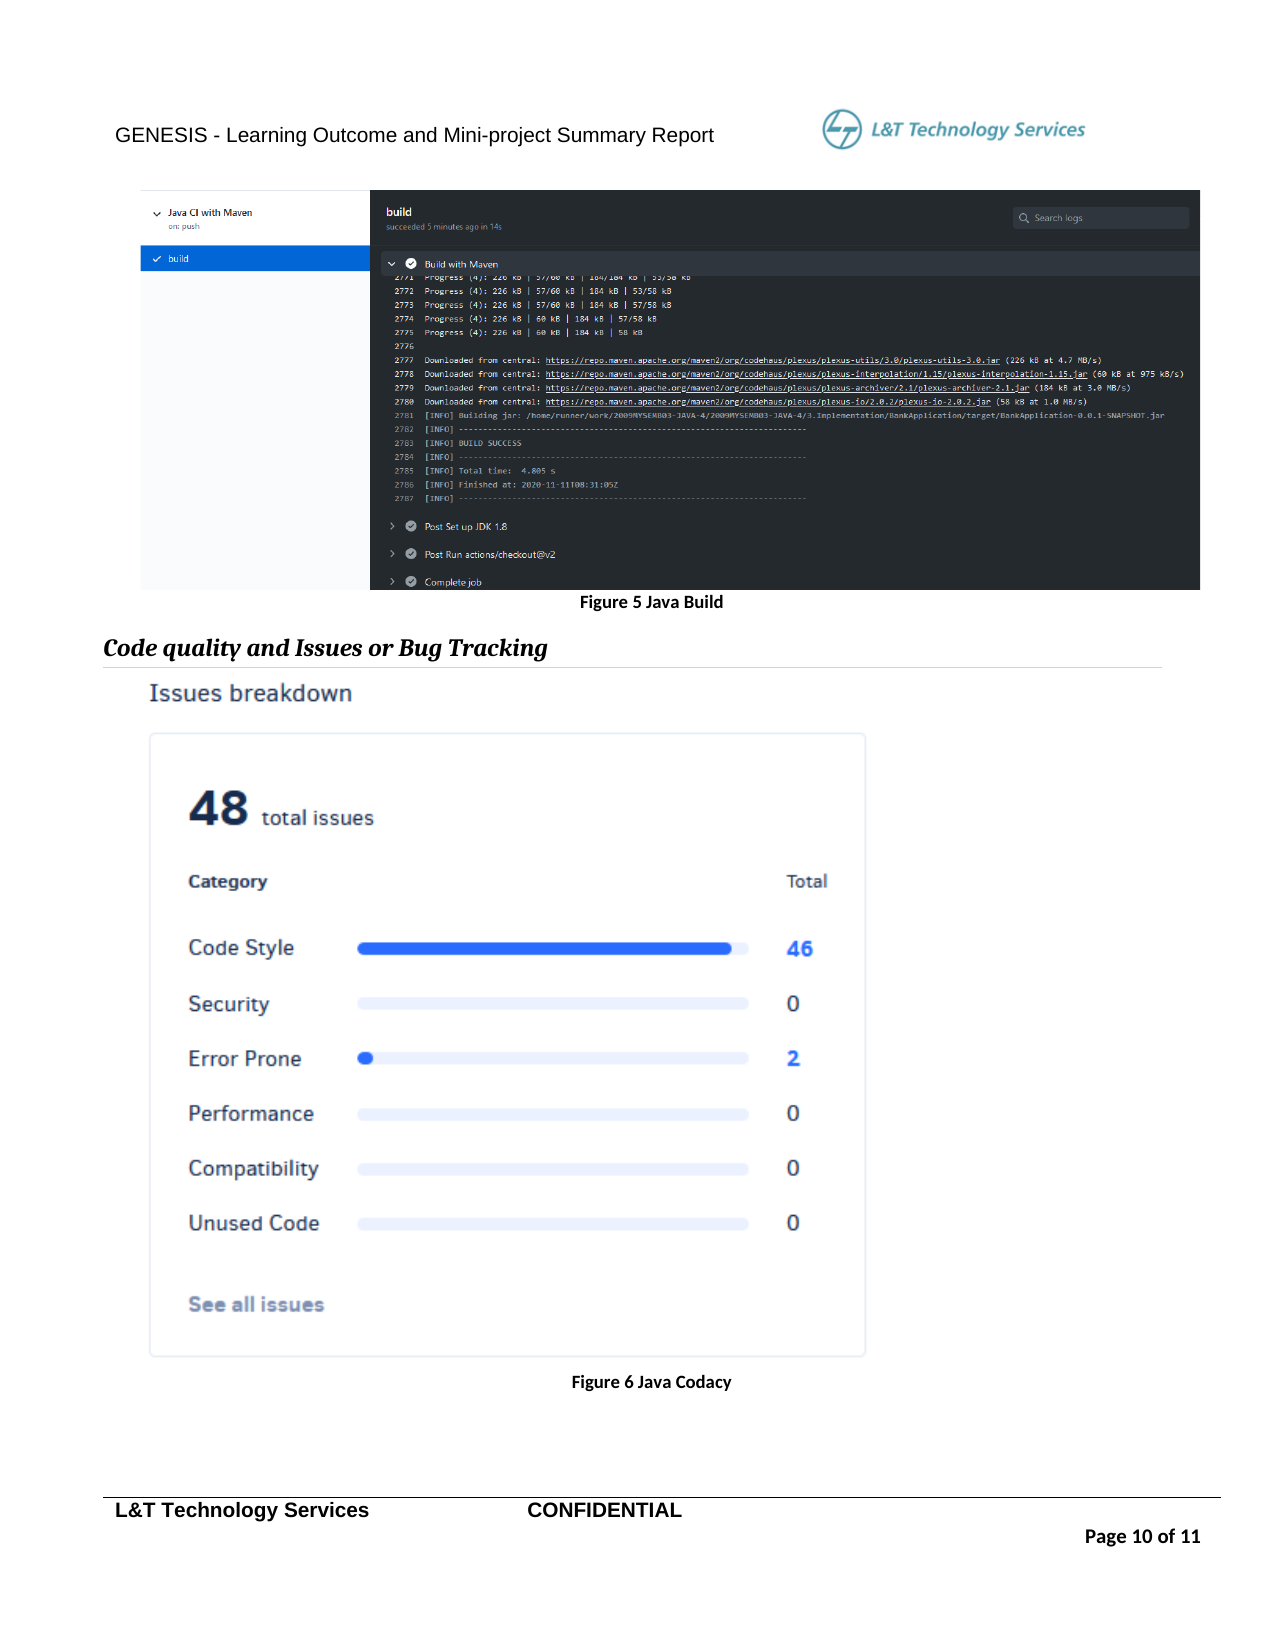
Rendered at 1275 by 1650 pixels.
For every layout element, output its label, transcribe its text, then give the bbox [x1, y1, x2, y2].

text Figure 5 Java Build [103, 590, 1162, 613]
picture [140, 185, 1200, 590]
subtitle Code quality and Issues or Bug Tracking [103, 634, 1162, 667]
text Figure 6 Java Codacy [103, 1370, 1162, 1393]
picture [140, 676, 879, 1370]
picture [820, 98, 1087, 162]
